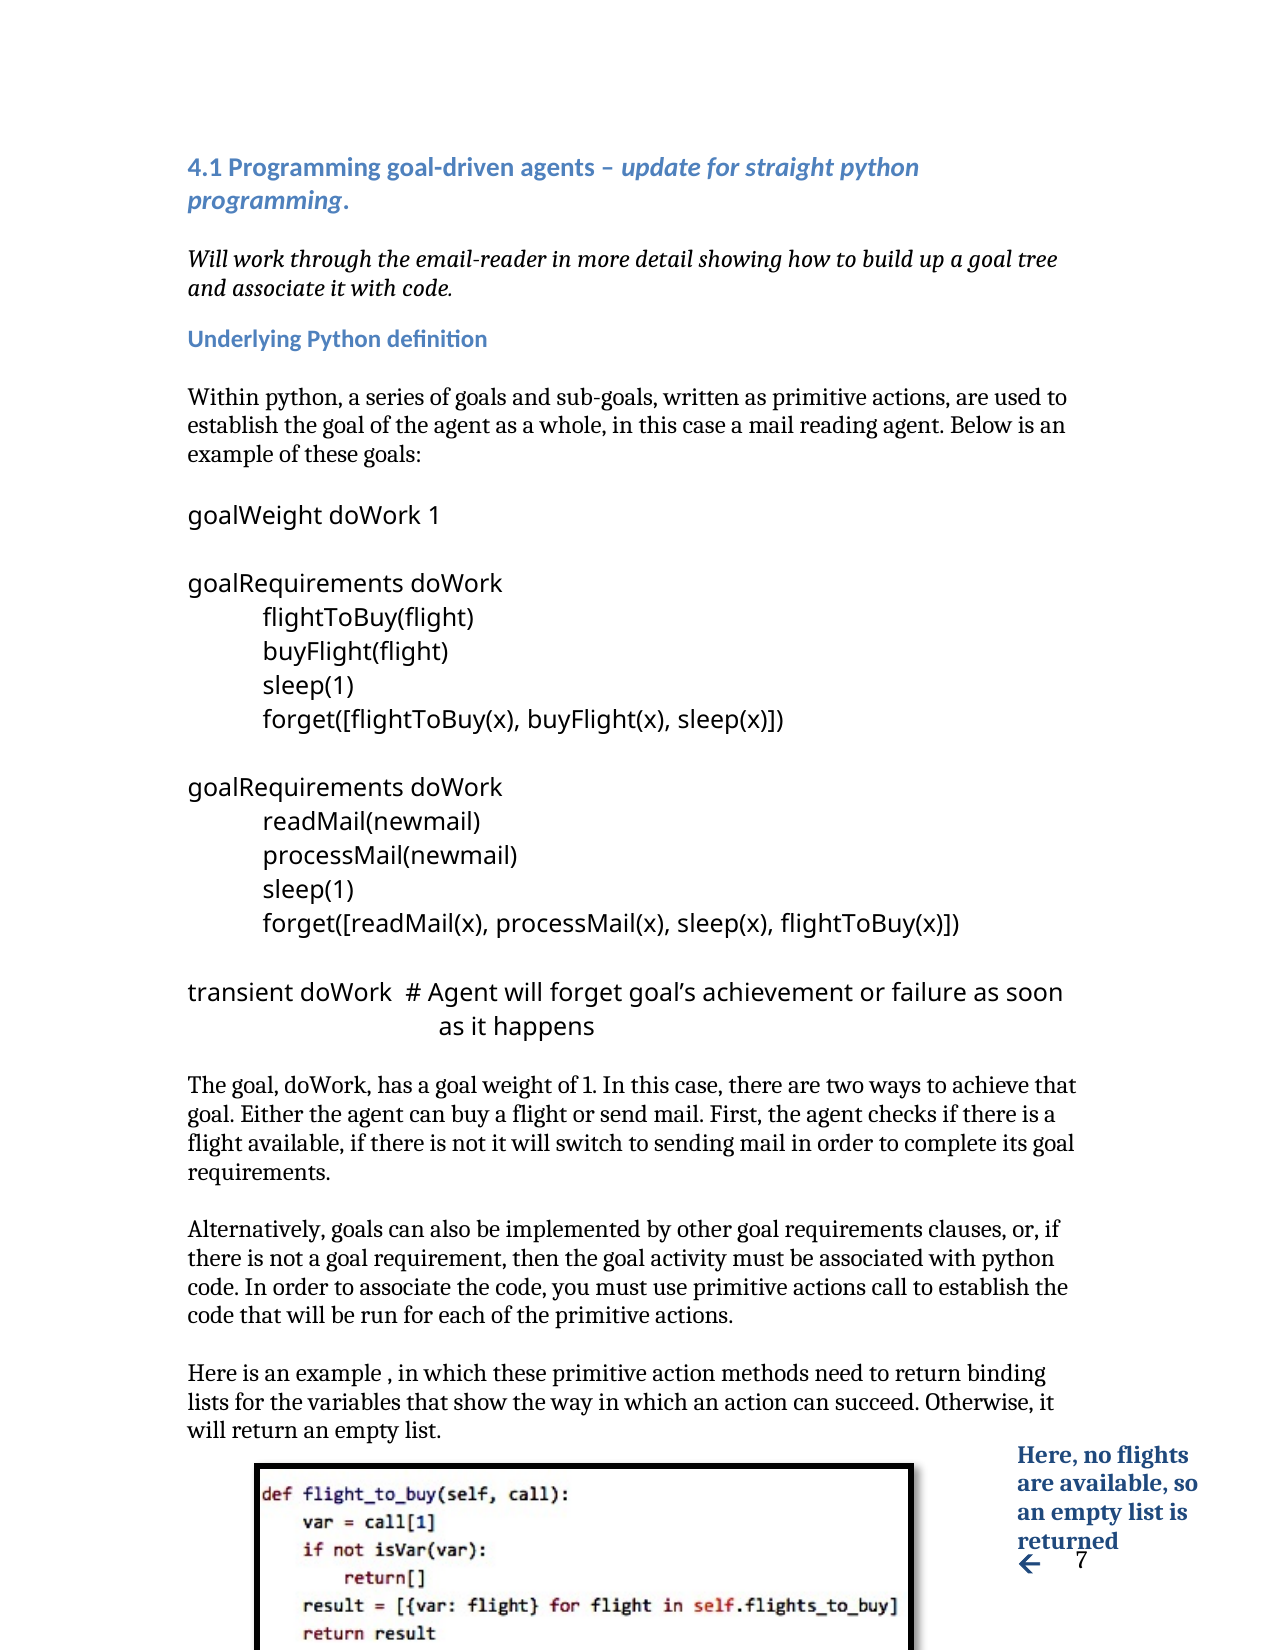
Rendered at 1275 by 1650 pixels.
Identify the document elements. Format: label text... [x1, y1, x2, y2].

text goalRequirements doWork [187, 566, 1087, 599]
text The goal, doWork, has a goal weight of 1. In this case, there are two ways to achieve that goal. Either the agent can buy a flight or send mail. First, the agent checks if there is a flight available, if there is not it will switch to sending mail in order to complete its goal requirements. [187, 1071, 1087, 1186]
text sleep(1) [187, 668, 1087, 702]
text forget([readMail(x), processMail(x), sleep(x), flightToBuy(x)]) [187, 906, 1087, 940]
text Will work through the email-reader in more detail showing how to build up a goal tree and associate it with code. [187, 245, 1087, 302]
text readMail(newmail) [187, 804, 1087, 838]
text buyFlight(flight) [187, 634, 1087, 668]
subtitle 4.1 Programming goal-driven agents – update for straight python programming. [187, 150, 1087, 216]
text sleep(1) [187, 872, 1087, 906]
text flightToBuy(flight) [187, 599, 1087, 634]
text goalWeight doWork 1 [187, 497, 1087, 531]
text Alternatively, goals can also be implemented by other goal requirements clauses, or, if there is not a goal requirement, then the goal activity must be associated with python code. In order to associate the code, you must use primitive actions call to establish the code that will be run for each of the primitive actions. [187, 1215, 1087, 1330]
subtitle Underlying Python definition [187, 323, 1087, 354]
text Within python, a series of goals and sub-goals, written as primitive actions, are used to establish the goal of the agent as a whole, in this case a mail reading agent. Below is an example of these goals: [187, 382, 1087, 469]
text transient doWork # Agent will forget goal’s achievement or failure as soon [187, 974, 1087, 1008]
text forget([flightToBuy(x), buyFlight(x), sleep(x)]) [187, 702, 1087, 736]
text Here is an example , in which these primitive action methods need to return binding lists for the variables that show the way in which an action can succeed. Otherwise, it will return an empty list. [187, 1359, 1087, 1445]
text goalRequirements doWork [187, 770, 1087, 804]
picture [260, 1469, 908, 1650]
text processMail(newmail) [187, 838, 1087, 872]
text as it happens [412, 1008, 1087, 1042]
